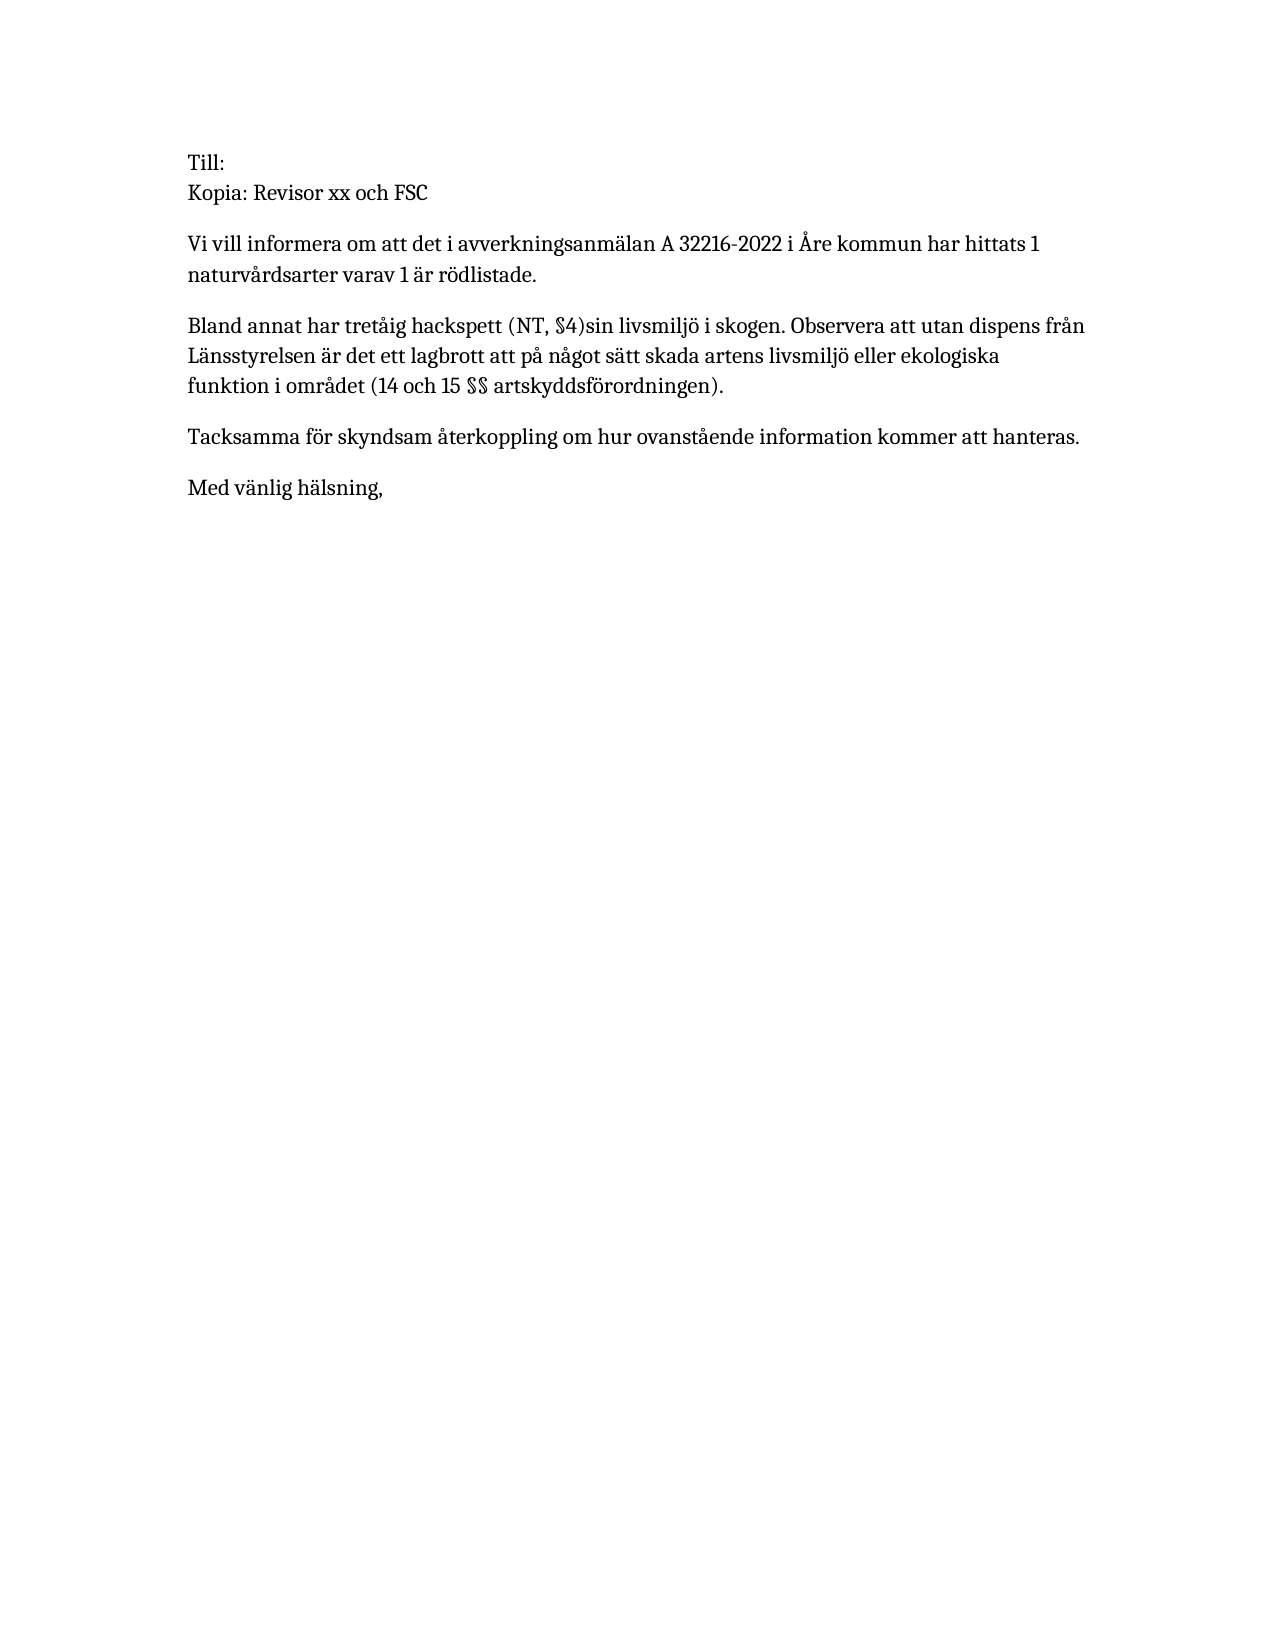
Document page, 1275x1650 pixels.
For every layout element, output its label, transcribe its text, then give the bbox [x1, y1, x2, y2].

text Till: Kopia: Revisor xx och FSC [187, 150, 1087, 207]
text Bland annat har tretåig hackspett (NT, §4)sin livsmiljö i skogen. Observera att utan dispens från Länsstyrelsen är det ett lagbrott att på något sätt skada artens livsmiljö eller ekologiska funktion i området (14 och 15 §§ artskyddsförordningen). [187, 312, 1087, 399]
text Tacksamma för skyndsam återkoppling om hur ovanstående information kommer att hanteras. [187, 424, 1087, 450]
text Med vänlig hälsning, [187, 475, 1087, 532]
text Vi vill informera om att det i avverkningsanmälan A 32216-2022 i Åre kommun har hittats 1 naturvårdsarter varav 1 är rödlistade. [187, 231, 1087, 288]
